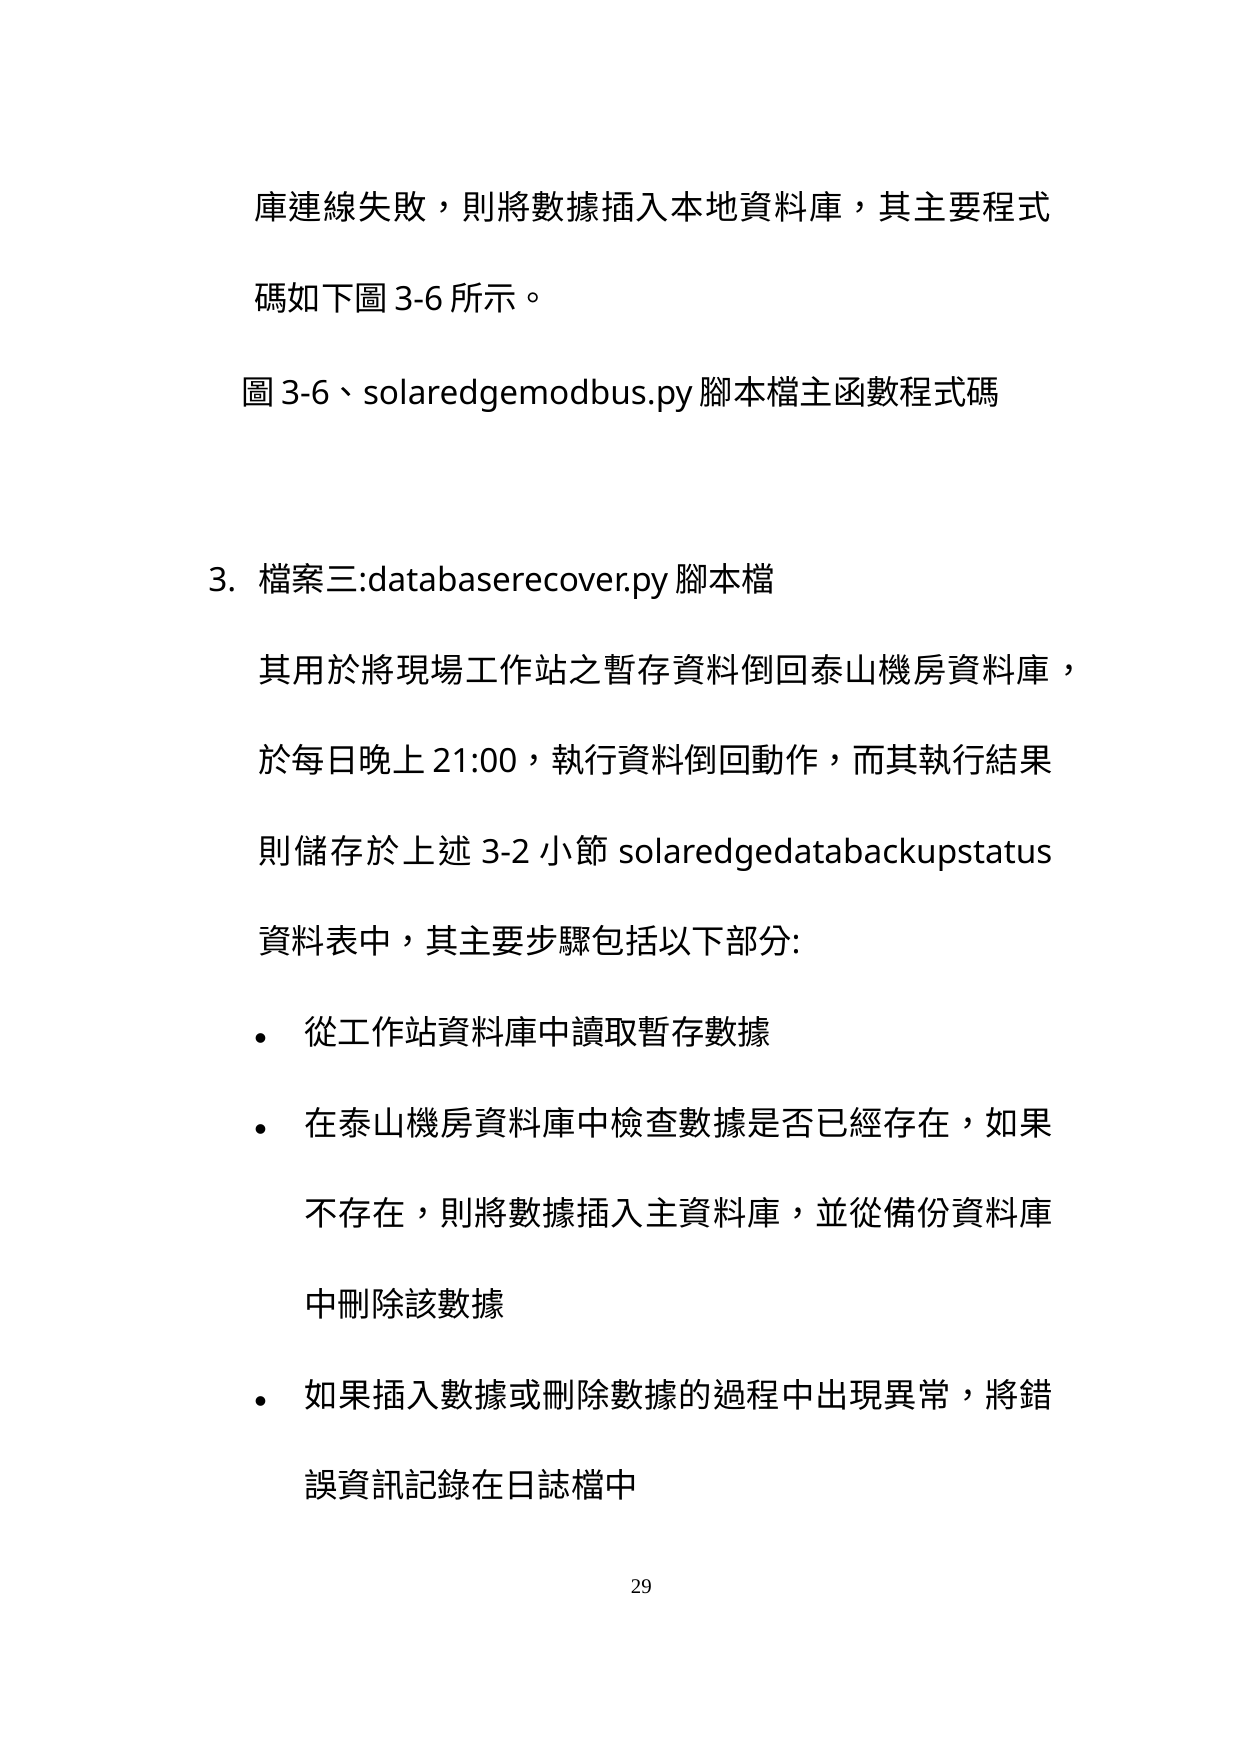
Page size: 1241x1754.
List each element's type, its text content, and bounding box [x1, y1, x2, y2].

text 圖3-6、solaredgemodbus.py腳本檔主函數程式碼 [187, 366, 1053, 414]
list 在泰山機房資料庫中檢查數據是否已經存在，如果不存在，則將數據插入主資料庫，並從備份資料庫中刪除該數據 [254, 1075, 1053, 1347]
list 從工作站資料庫中讀取暫存數據 [254, 985, 1053, 1075]
list 如果插入數據或刪除數據的過程中出現異常，將錯誤資訊記錄在日誌檔中 [254, 1347, 1053, 1528]
text 其用於將現場工作站之暫存資料倒回泰山機房資料庫，於每日晚上21:00，執行資料倒回動作，而其執行結果則儲存於上述3-2小節solaredgedatabackupstatus資料表中，其主要步驟包括以下部分: [258, 622, 1053, 985]
list 總結來說，此份檔案用於自動化太陽能逆變器數據讀取並執行數據插入資料庫功能。如果泰山機房資料庫連線失敗，則將數據插入本地資料庫，其主要程式碼如下圖3-6所示。 [254, 160, 1053, 341]
list 檔案三:databaserecover.py腳本檔 [208, 532, 1053, 622]
